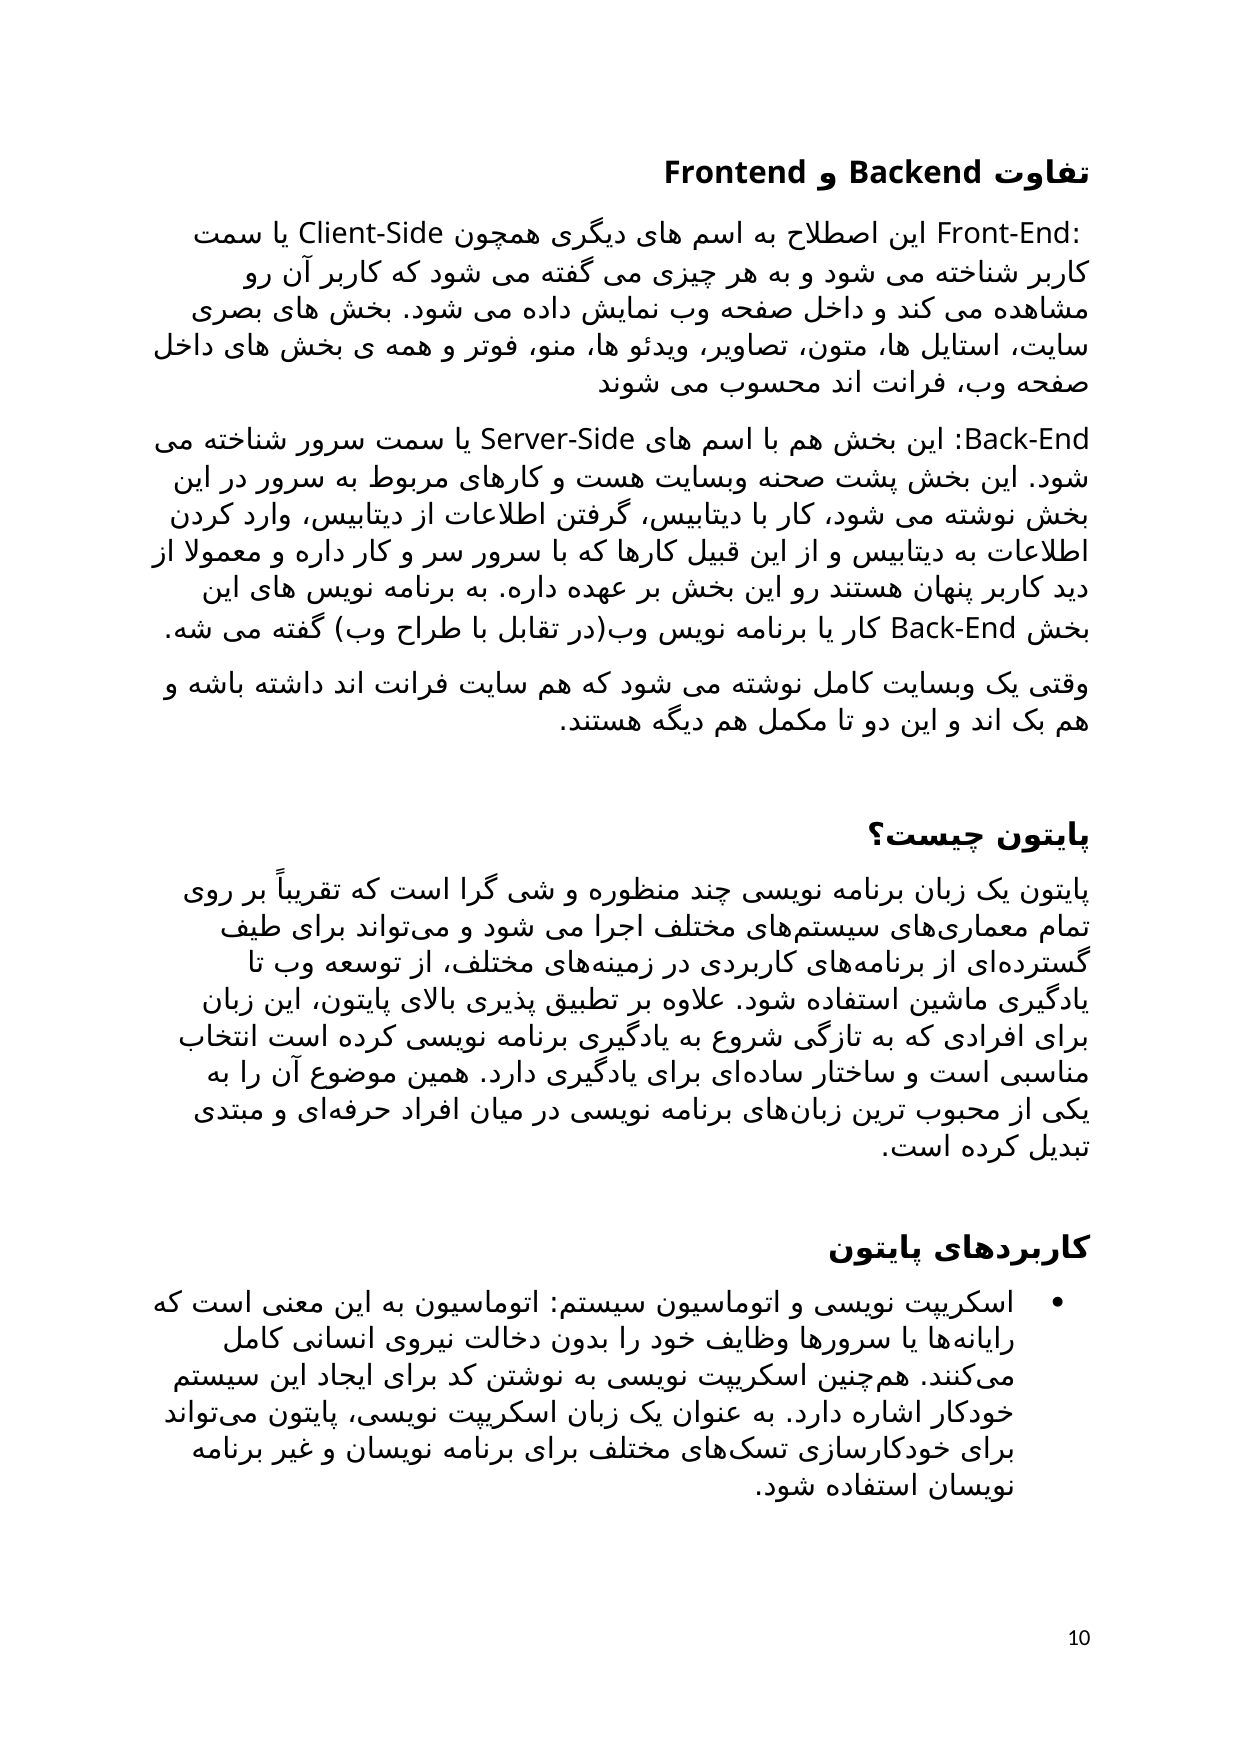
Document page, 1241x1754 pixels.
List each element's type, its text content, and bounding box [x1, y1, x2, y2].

list اسکریپت نویسی و اتوماسیون سیستم: اتوماسیون به این معنی است که رایانه‌ها یا سرورها وظایف خود را بدون دخالت نیروی انسانی کامل می‌کنند. هم‌چنین اسکریپت نویسی به نوشتن کد برای ایجاد این سیستم خودکار اشاره دارد. به عنوان یک زبان اسکریپت نویسی، پایتون می‌تواند برای خودکارسازی تسک‌های مختلف برای برنامه نویسان و غیر برنامه نویسان استفاده شود. [150, 1285, 1053, 1502]
text :Front-End این اصطلاح به اسم های دیگری همچون Client-Side یا سمت کاربر شناخته می شود و به هر چیزی می گفته می شود که کاربر آن رو مشاهده می کند و داخل صفحه وب نمایش داده می شود. بخش های بصری سایت، استایل ها، متون، تصاویر، ویدئو ها، منو، فوتر و همه ی بخش های داخل صفحه وب، فرانت اند محسوب می شوند [150, 213, 1090, 399]
subtitle تفاوت Backend و Frontend [150, 150, 1090, 193]
text وقتی یک وبسایت کامل نوشته می شود که هم سایت فرانت اند داشته باشه و هم بک اند و این دو تا مکمل هم دیگه هستند. [150, 667, 1090, 737]
text پایتون یک زبان برنامه نویسی چند منظوره و شی گرا است که تقریباً بر روی تمام معماری‌های سیستم‌های مختلف اجرا می شود و می‌تواند برای طیف گسترده‌ای از برنامه‌های کاربردی در زمینه‌های مختلف، از توسعه وب تا یادگیری ماشین استفاده شود. علاوه بر تطبیق پذیری بالای پایتون، این زبان برای افرادی که به تازگی شروع به یادگیری برنامه نویسی کرده است انتخاب مناسبی است و ساختار ساده‌ای برای یادگیری دارد. همین موضوع آن را به یکی از محبوب ترین زبان‌های برنامه نویسی در میان افراد حرفه‌ای و مبتدی تبدیل کرده است. [150, 872, 1090, 1163]
subtitle پایتون چیست؟ [150, 816, 1090, 853]
text Back-End: این بخش هم با اسم های Server-Side یا سمت سرور شناخته می شود. این بخش پشت صحنه وبسایت هست و کارهای مربوط به سرور در این بخش نوشته می شود، کار با دیتابیس، گرفتن اطلاعات از دیتابیس، وارد کردن اطلاعات به دیتابیس و از این قبیل کارها که با سرور سر و کار داره و معمولا از دید کاربر پنهان هستند رو این بخش بر عهده داره. به برنامه نویس های این بخش Back-End کار یا برنامه نویس وب(در تقابل با طراح وب) گفته می شه. [150, 418, 1090, 647]
subtitle کاربردهای پایتون [150, 1229, 1090, 1265]
